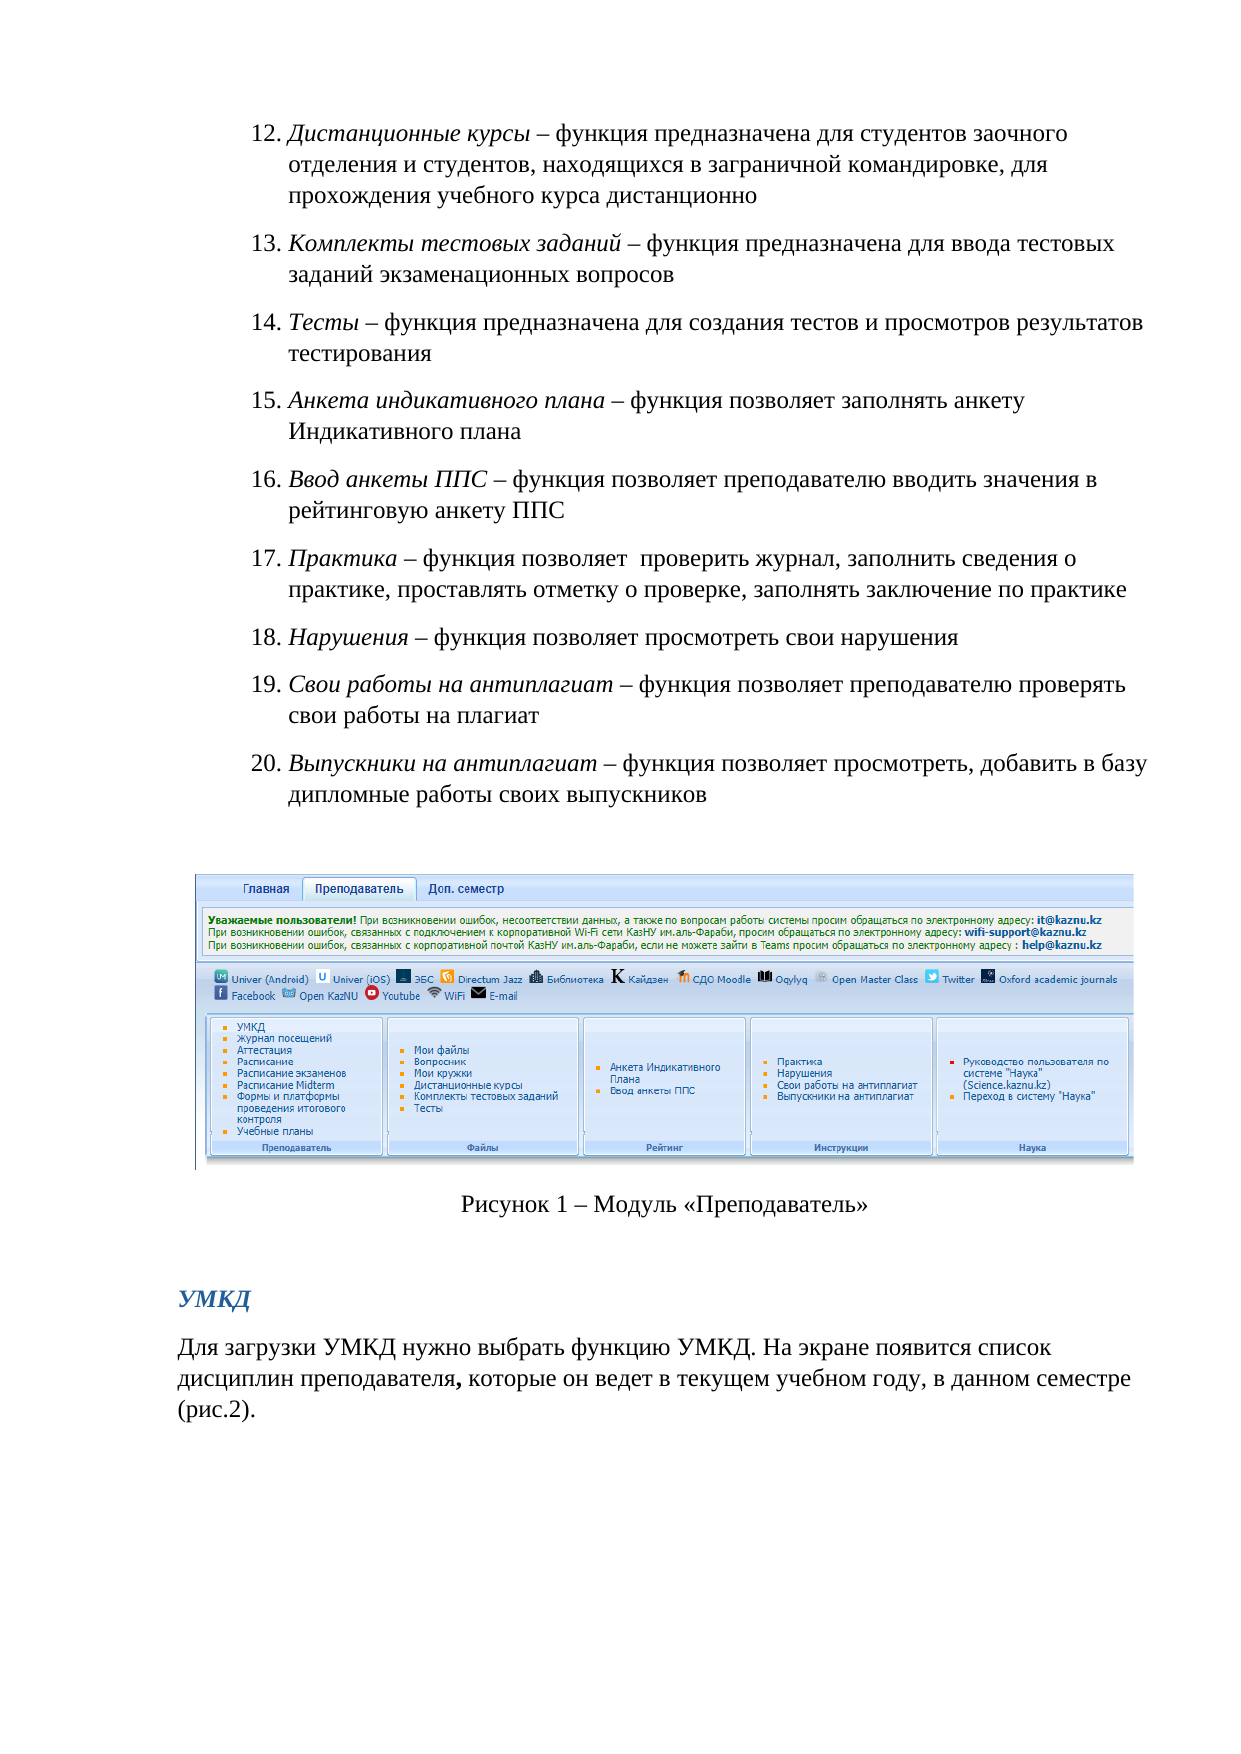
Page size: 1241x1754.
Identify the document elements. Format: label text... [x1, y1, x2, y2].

list Выпускники на антиплагиат – функция позволяет просмотреть, добавить в базу дипломные работы своих выпускников [251, 748, 1152, 808]
picture [195, 874, 1134, 1170]
list Анкета индикативного плана – функция позволяет заполнять анкету Индикативного плана [251, 385, 1152, 445]
list Комплекты тестовых заданий – функция предназначена для ввода тестовых заданий экзаменационных вопросов [251, 228, 1152, 288]
list Практика – функция позволяет проверить журнал, заполнить сведения о практике, проставлять отметку о проверке, заполнять заключение по практике [251, 543, 1152, 603]
list Тесты – функция предназначена для создания тестов и просмотров результатов тестирования [251, 307, 1152, 366]
list Ввод анкеты ППС – функция позволяет преподавателю вводить значения в рейтинговую анкету ППС [251, 464, 1152, 524]
text УМКД [177, 1284, 1152, 1313]
list Свои работы на антиплагиат – функция позволяет преподавателю проверять свои работы на плагиат [251, 669, 1152, 729]
text Для загрузки УМКД нужно выбрать функцию УМКД. На экране появится список дисциплин преподавателя, которые он ведет в текущем учебном году, в данном семестре (рис.2). [177, 1332, 1152, 1423]
text Рисунок 1 – Модуль «Преподаватель» [177, 1189, 1152, 1217]
list Нарушения – функция позволяет просмотреть свои нарушения [251, 622, 1152, 650]
list Дистанционные курсы – функция предназначена для студентов заочного отделения и студентов, находящихся в заграничной командировке, для прохождения учебного курса дистанционно [251, 118, 1152, 209]
